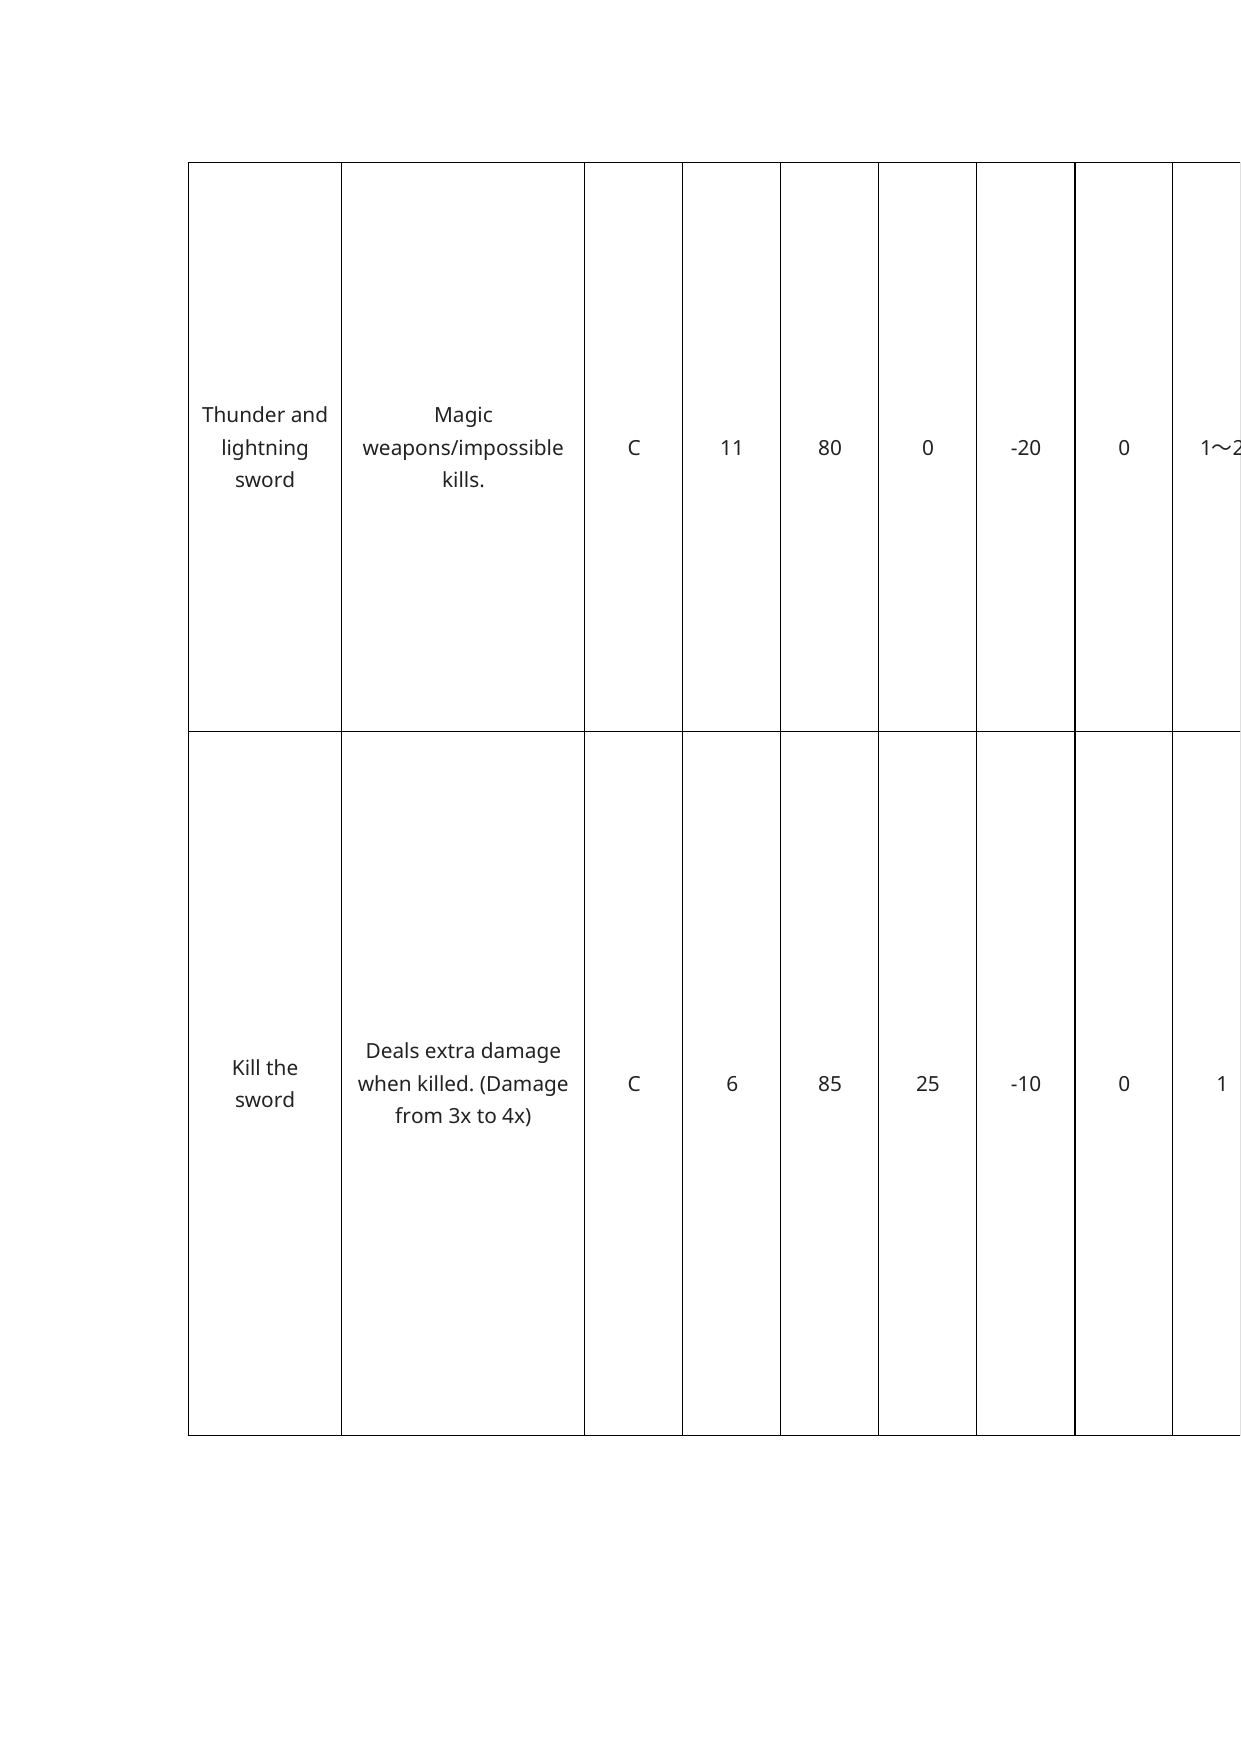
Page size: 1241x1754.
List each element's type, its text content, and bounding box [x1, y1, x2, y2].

table_cell C [585, 732, 682, 1435]
table_cell 25 [879, 732, 976, 1435]
table_cell 0 [1076, 732, 1172, 1435]
table_cell C [585, 163, 682, 731]
table_cell Deals extra damage when killed. (Damage from 3x to 4x) [342, 732, 584, 1435]
table_cell -10 [977, 732, 1074, 1435]
table_cell 0 [879, 163, 976, 731]
table_cell Thunder and lightning sword [189, 163, 341, 731]
table_cell 80 [781, 163, 878, 731]
table_cell 11 [683, 163, 780, 731]
table_cell 0 [1076, 163, 1172, 731]
table_cell 6 [683, 732, 780, 1435]
table_cell Kill the sword [189, 732, 341, 1435]
table_cell 1～2 [1173, 163, 1240, 731]
table_cell 85 [781, 732, 878, 1435]
table_cell -20 [977, 163, 1074, 731]
table_cell 1 [1173, 732, 1240, 1435]
table_cell Magic weapons/impossible kills. [342, 163, 584, 731]
